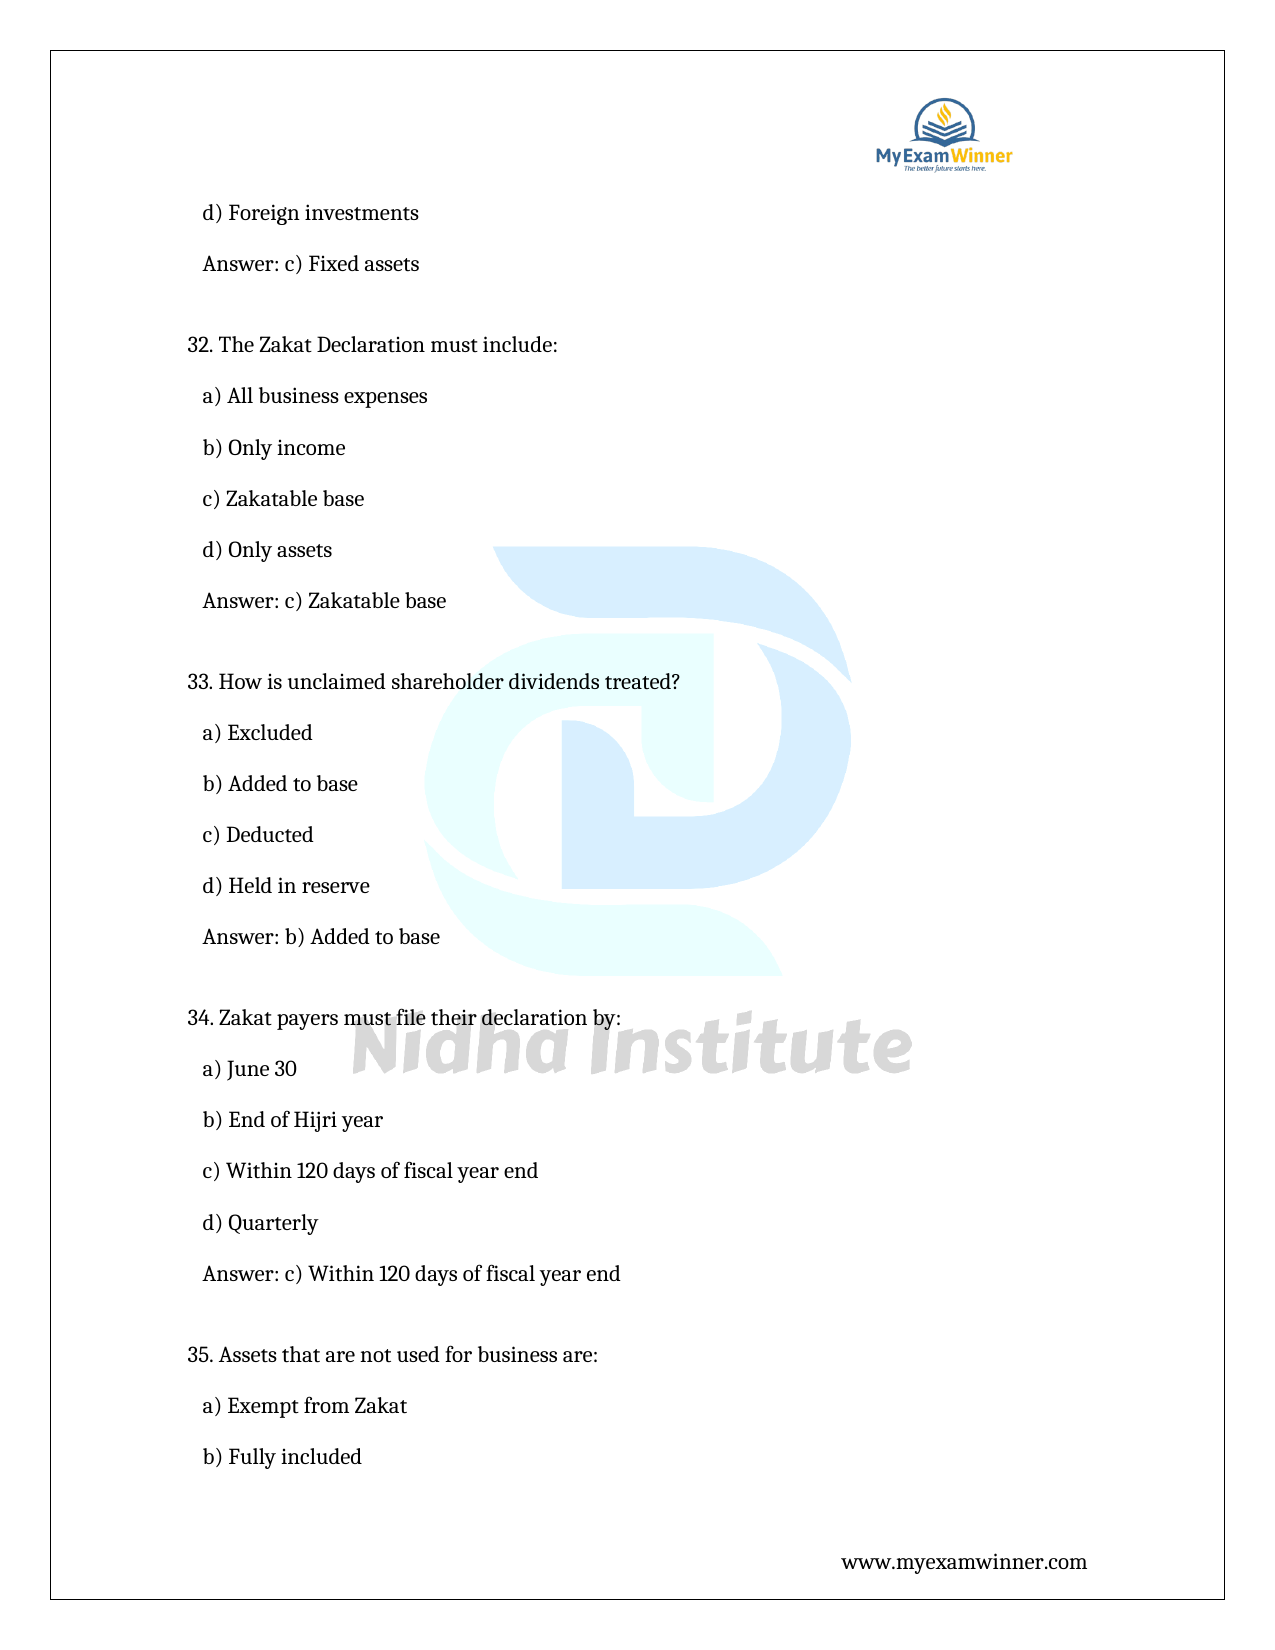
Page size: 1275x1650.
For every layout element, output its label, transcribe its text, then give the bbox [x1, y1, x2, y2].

text b) End of Hijri year [187, 1107, 1087, 1134]
text Answer: c) Zakatable base [187, 587, 1087, 644]
text d) Only assets [187, 536, 1087, 563]
picture [801, 75, 1088, 200]
text d) Foreign investments [187, 200, 1087, 226]
text 32. The Zakat Declaration must include: [187, 332, 1087, 359]
text 33. How is unclaimed shareholder dividends treated? [187, 669, 1087, 695]
text 35. Assets that are not used for business are: [187, 1342, 1087, 1368]
text a) All business expenses [187, 383, 1087, 410]
text Answer: c) Fixed assets [187, 251, 1087, 308]
text Answer: b) Added to base [187, 924, 1087, 981]
text b) Fully included [187, 1444, 1087, 1470]
text d) Quarterly [187, 1209, 1087, 1236]
text Answer: c) Within 120 days of fiscal year end [187, 1260, 1087, 1317]
text 34. Zakat payers must file their declaration by: [187, 1005, 1087, 1032]
text c) Within 120 days of fiscal year end [187, 1158, 1087, 1185]
text d) Held in reserve [187, 873, 1087, 899]
text b) Only income [187, 434, 1087, 461]
text a) Exempt from Zakat [187, 1393, 1087, 1419]
text a) Excluded [187, 720, 1087, 746]
text b) Added to base [187, 771, 1087, 797]
text c) Zakatable base [187, 485, 1087, 512]
text a) June 30 [187, 1056, 1087, 1083]
text c) Deducted [187, 822, 1087, 848]
